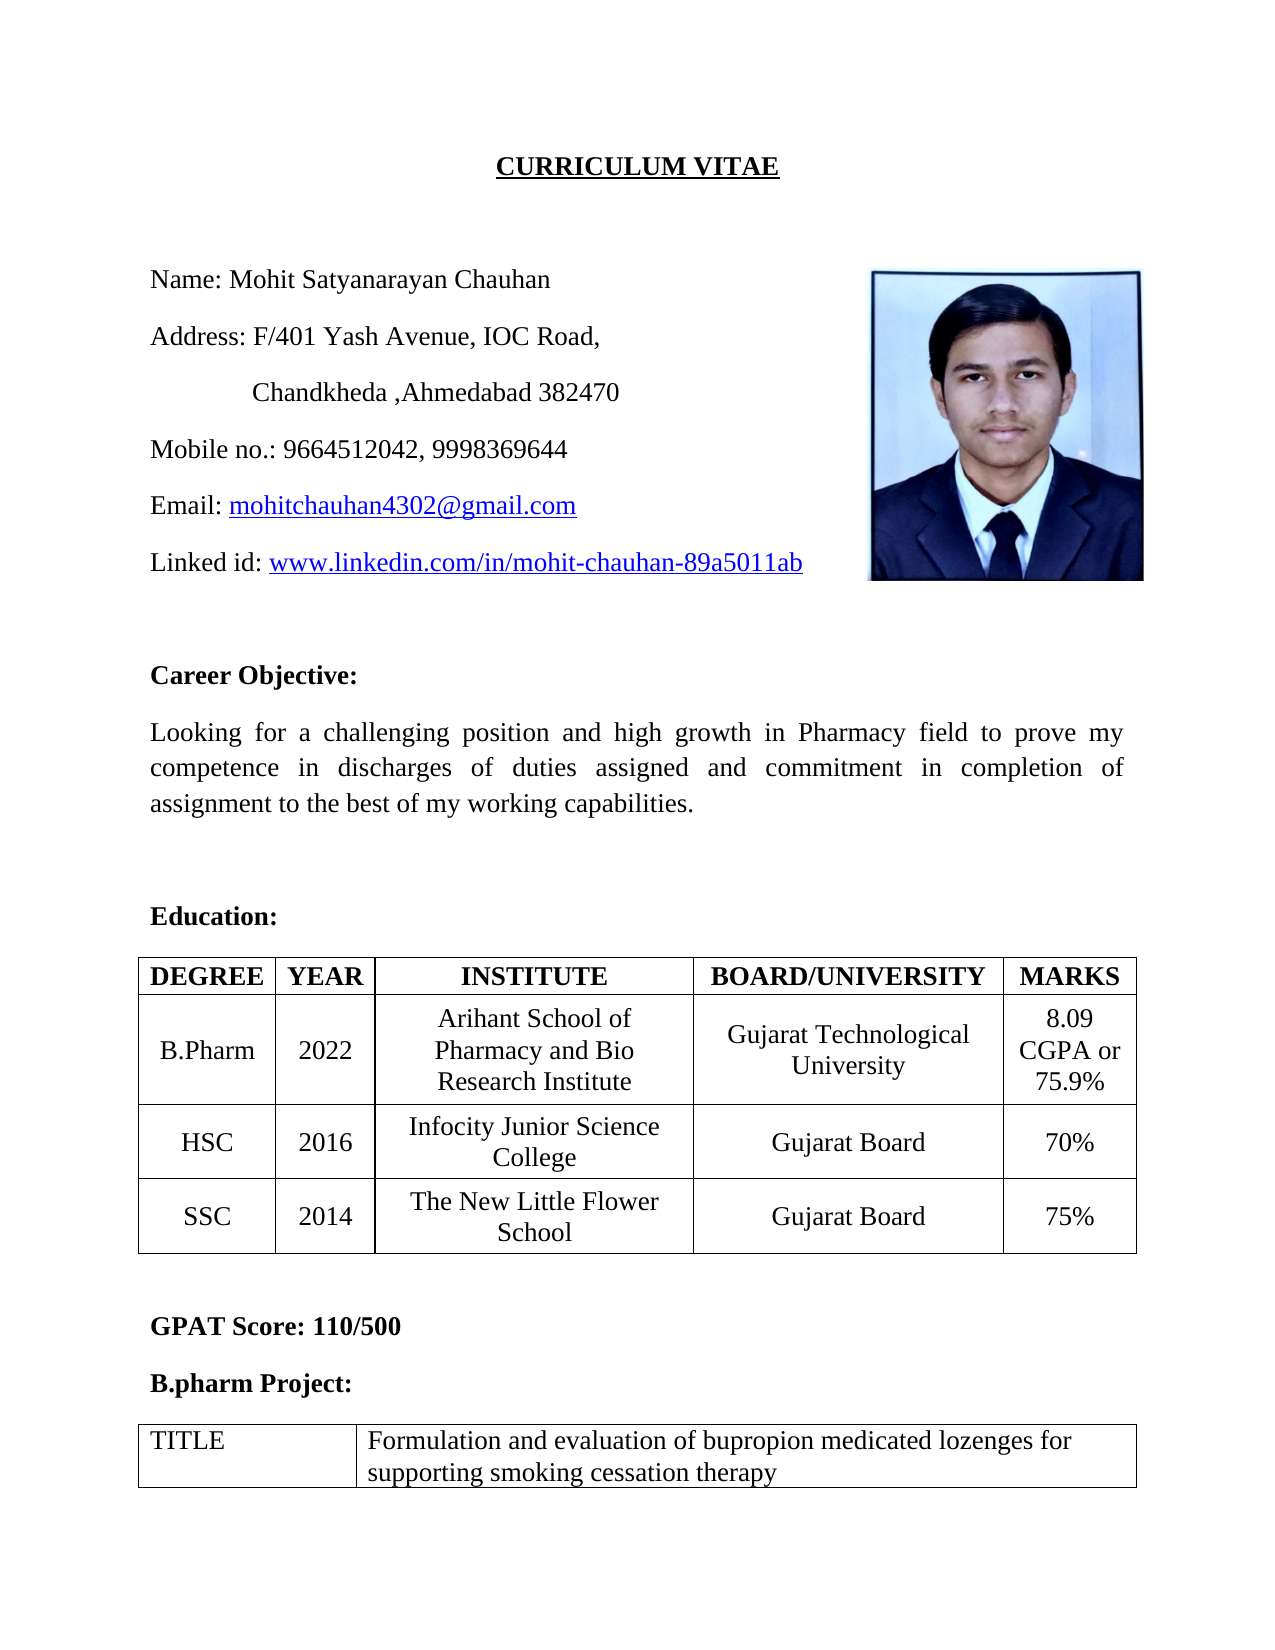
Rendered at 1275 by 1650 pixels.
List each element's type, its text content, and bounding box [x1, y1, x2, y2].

text Linked id: www.linkedin.com/in/mohit-chauhan-89a5011ab [150, 546, 867, 577]
text GPAT Score: 110/500 [150, 1310, 1125, 1341]
table_header INSTITUTE [376, 958, 693, 994]
table_header Formulation and evaluation of bupropion medicated lozenges for supporting smoking cessation therapy [357, 1425, 1136, 1487]
text Address: F/401 Yash Avenue, IOC Road, [150, 320, 867, 351]
table_header DEGREE [139, 958, 275, 994]
text Looking for a challenging position and high growth in Pharmacy field to prove my competence in discharges of duties assigned and commitment in completion of assignment to the best of my working capabilities. [150, 716, 1125, 818]
text Education: [150, 900, 1125, 931]
text B.pharm Project: [150, 1367, 1125, 1398]
text Mobile no.: 9664512042, 9998369644 [150, 433, 867, 464]
table_cell The New Little Flower School [376, 1179, 693, 1253]
table_header MARKS [1004, 958, 1136, 994]
table_header TITLE [139, 1425, 356, 1487]
table_cell Infocity Junior Science College [376, 1105, 693, 1178]
text Career Objective: [150, 659, 1125, 690]
table_cell 8.09 CGPA or 75.9% [1004, 995, 1136, 1104]
picture [867, 268, 1144, 581]
table_cell 75% [1004, 1179, 1136, 1253]
table_cell SSC [139, 1179, 275, 1253]
text Email: mohitchauhan4302@gmail.com [150, 489, 867, 521]
table_cell 2022 [276, 995, 374, 1104]
table_cell 2014 [276, 1179, 374, 1253]
table_cell Gujarat Technological University [694, 995, 1003, 1104]
table_cell 2016 [276, 1105, 374, 1178]
table_cell HSC [139, 1105, 275, 1178]
text Name: Mohit Satyanarayan Chauhan [150, 263, 1125, 294]
text CURRICULUM VITAE [150, 150, 1125, 181]
table_cell Gujarat Board [694, 1105, 1003, 1178]
table_cell B.Pharm [139, 995, 275, 1104]
text Chandkheda ,Ahmedabad 382470 [150, 376, 867, 407]
table_header YEAR [276, 958, 374, 994]
table_cell Gujarat Board [694, 1179, 1003, 1253]
table_cell Arihant School of Pharmacy and Bio Research Institute [376, 995, 693, 1104]
table_cell 70% [1004, 1105, 1136, 1178]
table_header BOARD/UNIVERSITY [694, 958, 1003, 994]
